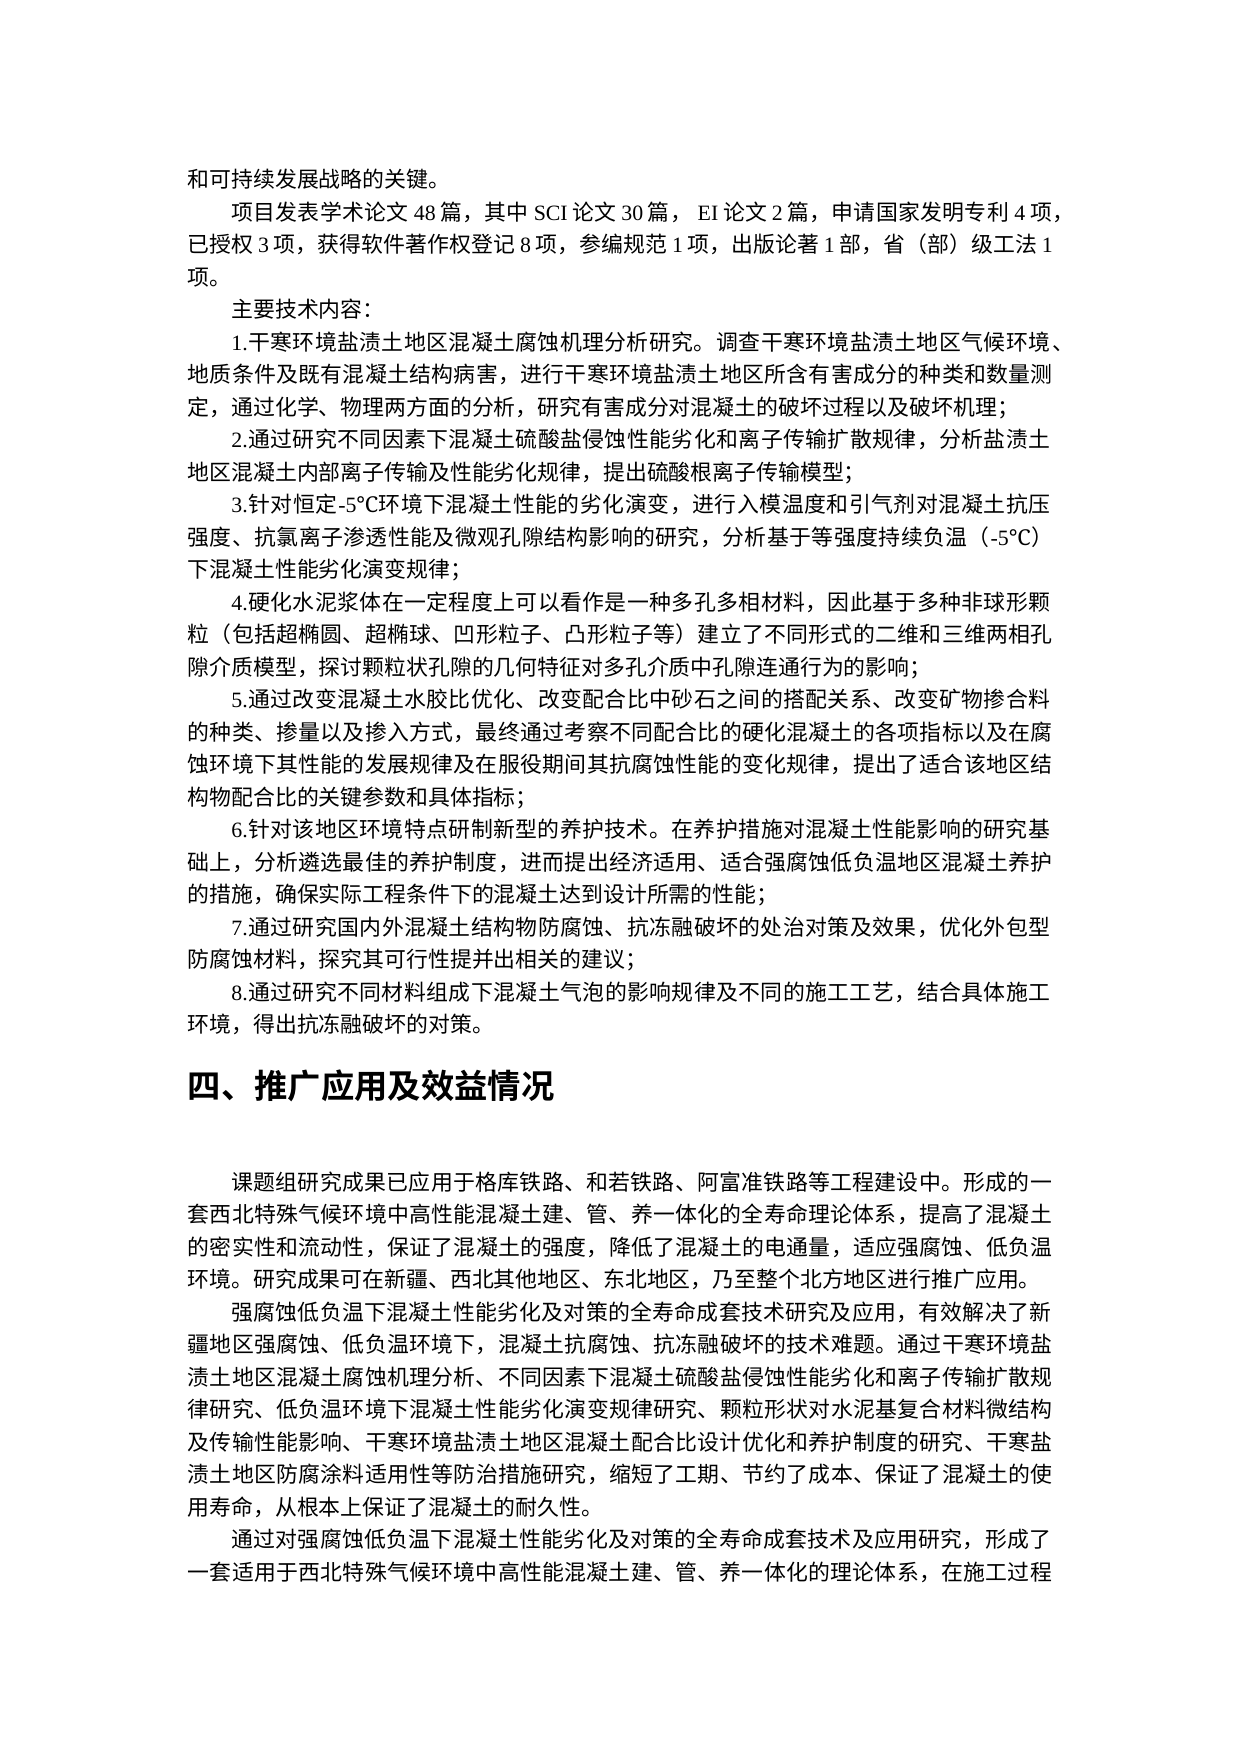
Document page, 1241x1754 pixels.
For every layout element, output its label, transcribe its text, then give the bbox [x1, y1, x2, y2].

text 4.硬化水泥浆体在一定程度上可以看作是一种多孔多相材料，因此基于多种非球形颗粒（包括超椭圆、超椭球、凹形粒子、凸形粒子等）建立了不同形式的二维和三维两相孔隙介质模型，探讨颗粒状孔隙的几何特征对多孔介质中孔隙连通行为的影响； [187, 584, 1053, 682]
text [187, 1522, 1053, 1587]
text 6.针对该地区环境特点研制新型的养护技术。在养护措施对混凝土性能影响的研究基础上，分析遴选最佳的养护制度，进而提出经济适用、适合强腐蚀低负温地区混凝土养护的措施，确保实际工程条件下的混凝土达到设计所需的性能； [187, 812, 1053, 909]
text 7.通过研究国内外混凝土结构物防腐蚀、抗冻融破坏的处治对策及效果，优化外包型防腐蚀材料，探究其可行性提并出相关的建议； [187, 909, 1053, 974]
text 强腐蚀低负温下混凝土性能劣化及对策的全寿命成套技术研究及应用，有效解决了新疆地区强腐蚀、低负温环境下，混凝土抗腐蚀、抗冻融破坏的技术难题。通过干寒环境盐渍土地区混凝土腐蚀机理分析、不同因素下混凝土硫酸盐侵蚀性能劣化和离子传输扩散规律研究、低负温环境下混凝土性能劣化演变规律研究、颗粒形状对水泥基复合材料微结构及传输性能影响、干寒环境盐渍土地区混凝土配合比设计优化和养护制度的研究、干寒盐渍土地区防腐涂料适用性等防治措施研究，缩短了工期、节约了成本、保证了混凝土的使用寿命，从根本上保证了混凝土的耐久性。 [187, 1294, 1053, 1522]
subtitle 四、推广应用及效益情况 [187, 1052, 1053, 1117]
text 主要技术内容： [187, 292, 1053, 324]
text 课题组研究成果已应用于格库铁路、和若铁路、阿富准铁路等工程建设中。形成的一套西北特殊气候环境中高性能混凝土建、管、养一体化的全寿命理论体系，提高了混凝土的密实性和流动性，保证了混凝土的强度，降低了混凝土的电通量，适应强腐蚀、低负温环境。研究成果可在新疆、西北其他地区、东北地区，乃至整个北方地区进行推广应用。 [187, 1164, 1053, 1294]
text 8.通过研究不同材料组成下混凝土气泡的影响规律及不同的施工工艺，结合具体施工环境，得出抗冻融破坏的对策。 [187, 974, 1053, 1039]
text 3.针对恒定-5℃环境下混凝土性能的劣化演变，进行入模温度和引气剂对混凝土抗压强度、抗氯离子渗透性能及微观孔隙结构影响的研究，分析基于等强度持续负温（-5℃）下混凝土性能劣化演变规律； [187, 487, 1053, 584]
text 5.通过改变混凝土水胶比优化、改变配合比中砂石之间的搭配关系、改变矿物掺合料的种类、掺量以及掺入方式，最终通过考察不同配合比的硬化混凝土的各项指标以及在腐蚀环境下其性能的发展规律及在服役期间其抗腐蚀性能的变化规律，提出了适合该地区结构物配合比的关键参数和具体指标； [187, 682, 1053, 812]
text 1.干寒环境盐渍土地区混凝土腐蚀机理分析研究。调查干寒环境盐渍土地区气候环境、地质条件及既有混凝土结构病害，进行干寒环境盐渍土地区所含有害成分的种类和数量测定，通过化学、物理两方面的分析，研究有害成分对混凝土的破坏过程以及破坏机理； [187, 324, 1053, 422]
text 2.通过研究不同因素下混凝土硫酸盐侵蚀性能劣化和离子传输扩散规律，分析盐渍土地区混凝土内部离子传输及性能劣化规律，提出硫酸根离子传输模型； [187, 422, 1053, 487]
text 项目发表学术论文48篇，其中SCI论文30篇， EI论文2篇，申请国家发明专利4项，已授权3项，获得软件著作权登记8项，参编规范1项，出版论著1部，省（部）级工法1项。 [187, 194, 1053, 292]
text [187, 162, 1053, 194]
